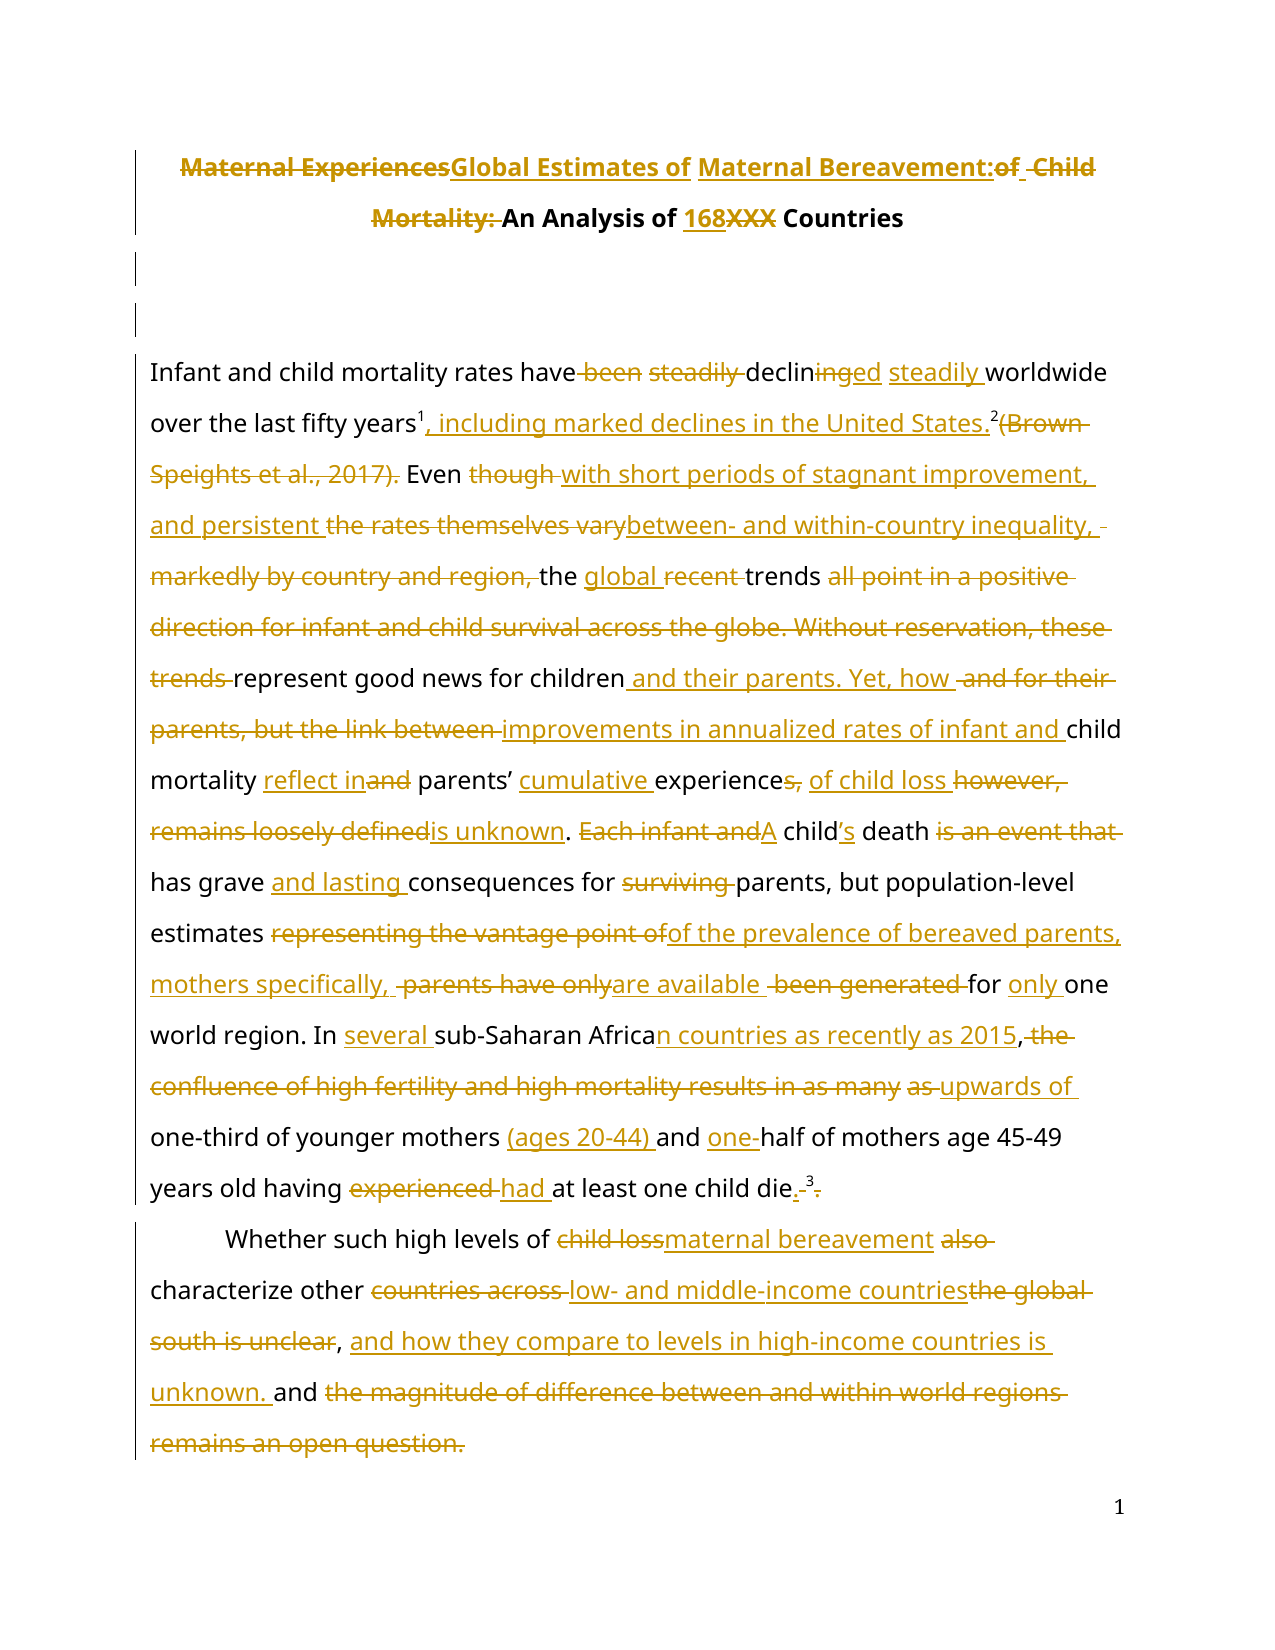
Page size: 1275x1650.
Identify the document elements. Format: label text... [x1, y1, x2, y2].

text An Analysis of Countries [150, 150, 1125, 235]
text Infant and child mortality rates have declin worldwide over the last fifty years12 Even the trends represent good news for childrenchild mortality parents’ experience . child death has grave consequences for parents, but population-level estimates for one world region. In sub-Saharan Africa, one-third of younger mothers and half of mothers age 45-49 years old having at least one child die3 [150, 354, 1125, 1205]
text Whether such high levels of characterize other , [150, 1222, 1125, 1460]
